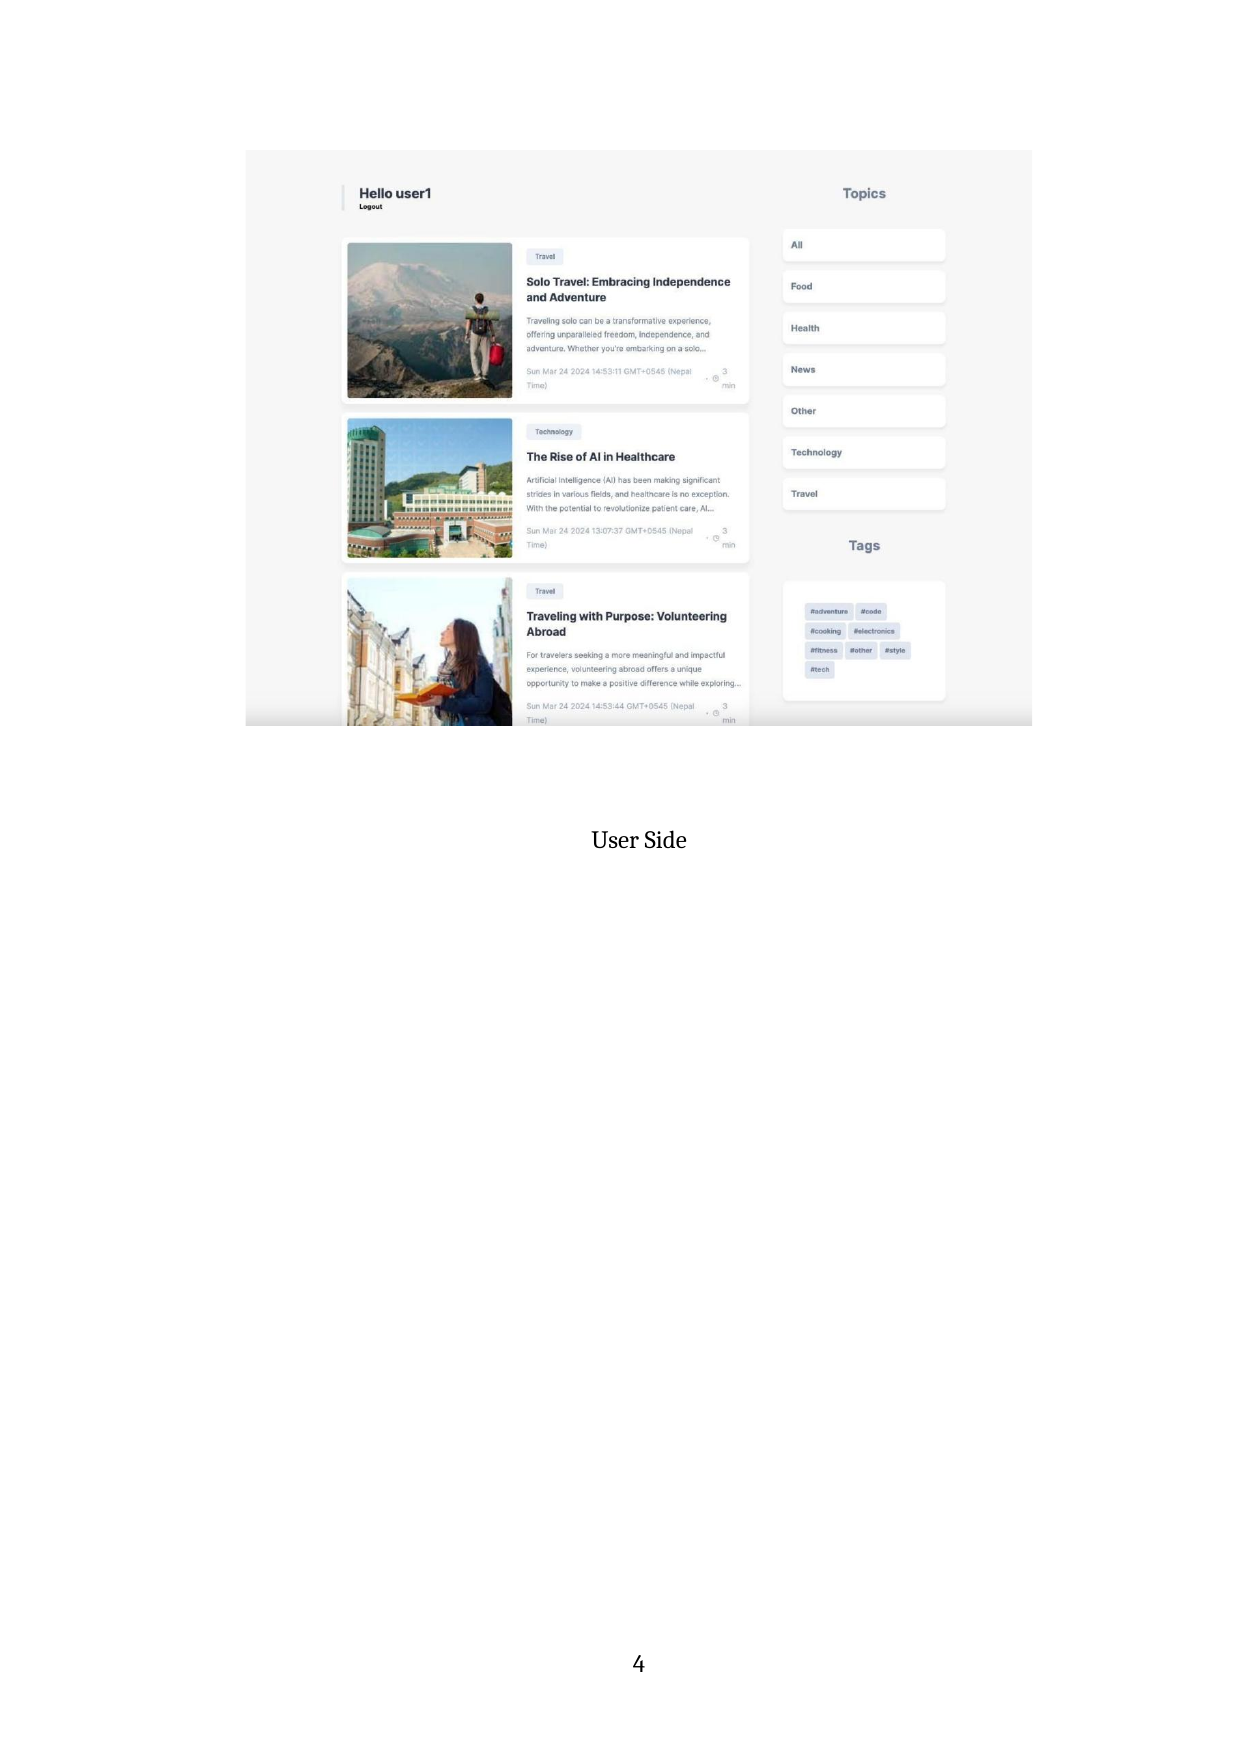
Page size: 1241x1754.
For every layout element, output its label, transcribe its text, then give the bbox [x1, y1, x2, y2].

picture [245, 150, 1033, 726]
text User Side [187, 826, 1090, 855]
